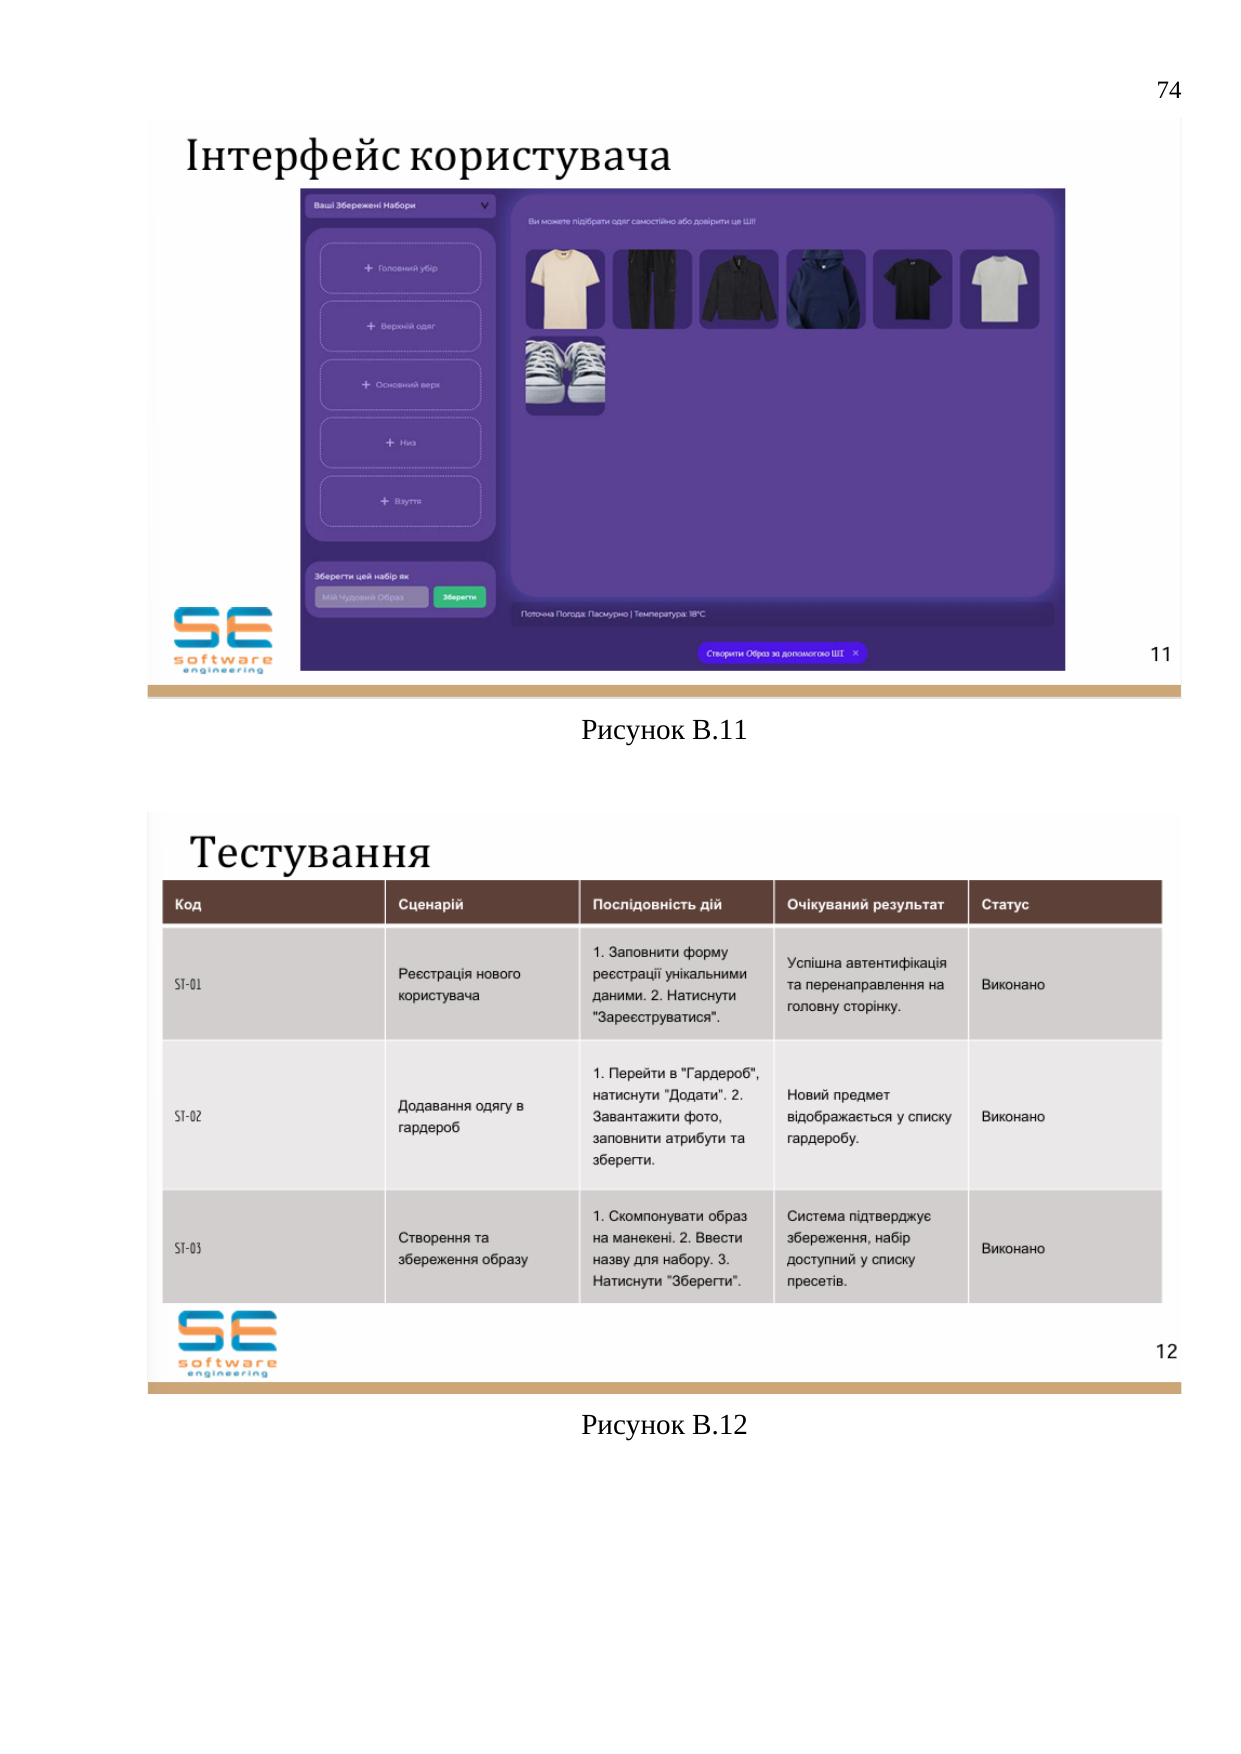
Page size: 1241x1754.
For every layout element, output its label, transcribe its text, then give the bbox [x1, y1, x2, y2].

text Рисунок В.12 [148, 1407, 1181, 1440]
picture [147, 118, 1182, 699]
picture [147, 812, 1182, 1394]
text Рисунок В.11 [148, 712, 1181, 745]
